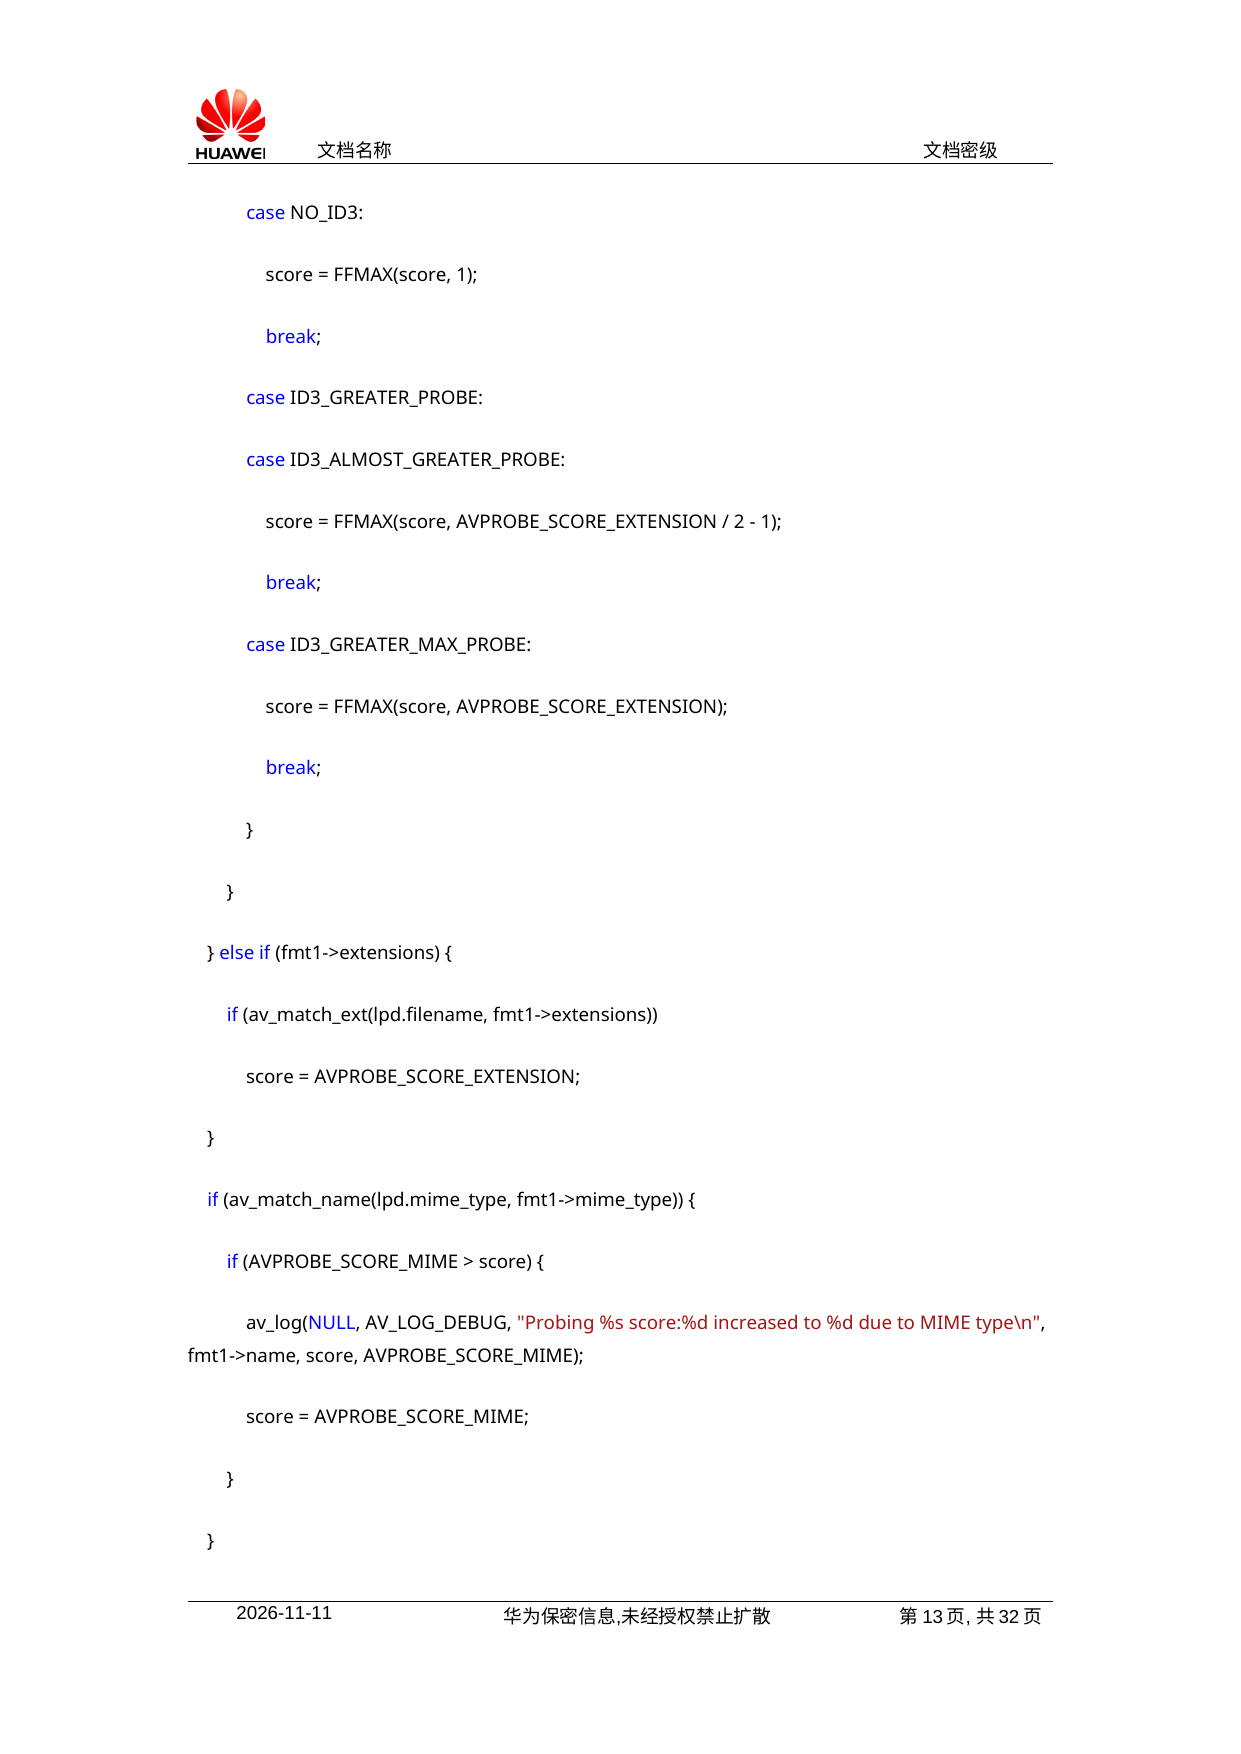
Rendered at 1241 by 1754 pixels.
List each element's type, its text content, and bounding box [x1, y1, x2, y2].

text score = AVPROBE_SCORE_MIME; [187, 1400, 1053, 1433]
text case ID3_GREATER_MAX_PROBE: [187, 628, 1053, 660]
text if (av_match_ext(lpd.filename, fmt1->extensions)) [187, 998, 1053, 1030]
text break; [187, 319, 1053, 352]
text break; [187, 566, 1053, 599]
text break; [187, 751, 1053, 784]
text case ID3_ALMOST_GREATER_PROBE: [187, 443, 1053, 475]
text score = FFMAX(score, AVPROBE_SCORE_EXTENSION); [187, 689, 1053, 722]
text score = FFMAX(score, AVPROBE_SCORE_EXTENSION / 2 - 1); [187, 504, 1053, 537]
text } else if (fmt1->extensions) { [187, 936, 1053, 969]
text case ID3_GREATER_PROBE: [187, 381, 1053, 414]
text } [187, 1524, 1053, 1556]
text case NO_ID3: [187, 196, 1053, 229]
text av_log(NULL, AV_LOG_DEBUG, "Probing %s score:%d increased to %d due to MIME type\n", fmt1->name, score, AVPROBE_SCORE_MIME); [187, 1306, 1053, 1371]
text } [187, 1121, 1053, 1154]
text score = AVPROBE_SCORE_EXTENSION; [187, 1059, 1053, 1092]
text score = FFMAX(score, 1); [187, 258, 1053, 290]
text if (AVPROBE_SCORE_MIME > score) { [187, 1244, 1053, 1277]
text if (av_match_name(lpd.mime_type, fmt1->mime_type)) { [187, 1183, 1053, 1215]
text } [187, 874, 1053, 907]
text } [187, 813, 1053, 845]
picture [196, 89, 265, 159]
text } [187, 1462, 1053, 1494]
